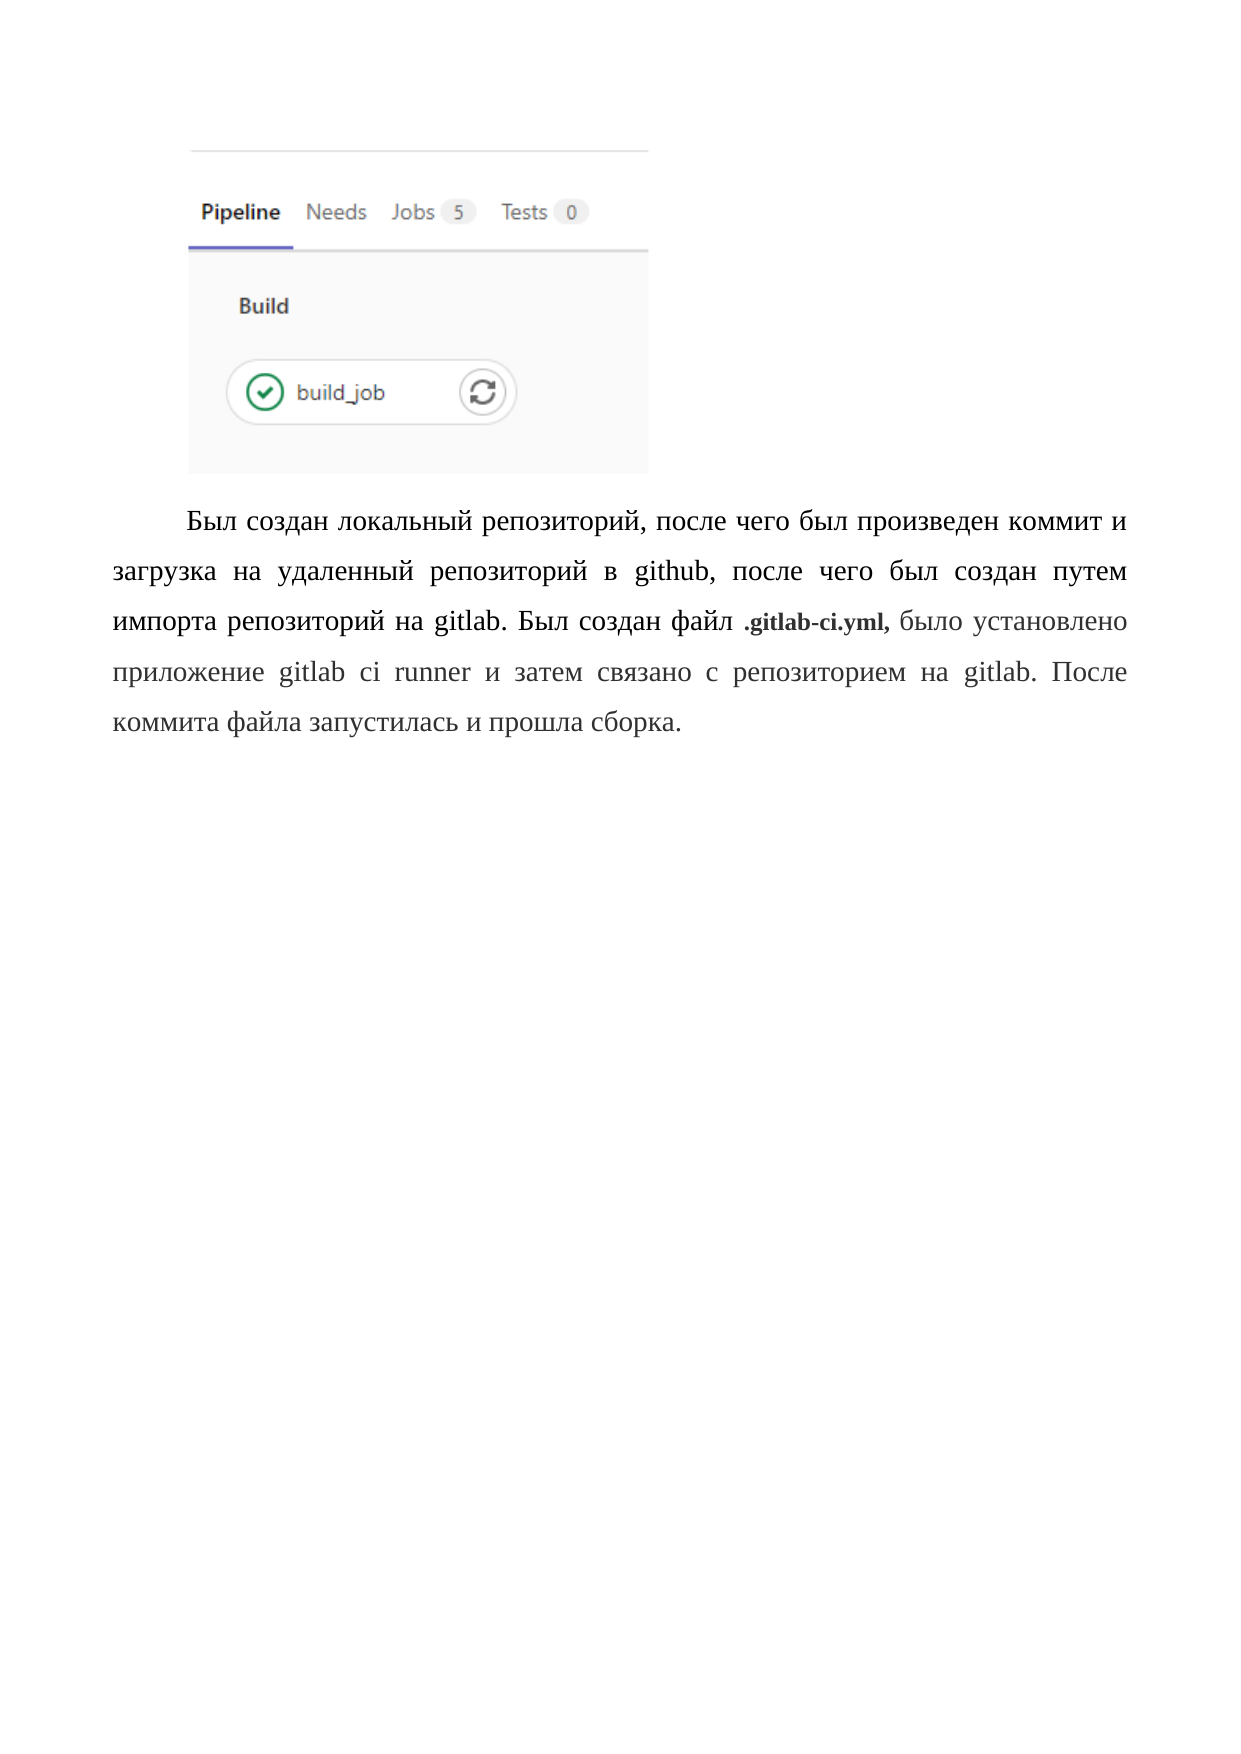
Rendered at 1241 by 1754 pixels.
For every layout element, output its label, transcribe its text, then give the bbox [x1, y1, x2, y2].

picture [112, 150, 649, 474]
text Был создан локальный репозиторий, после чего был произведен коммит и загрузка на удаленный репозиторий в github, после чего был создан путем импорта репозиторий на gitlab. Был создан файл .gitlab-ci.yml, было установлено приложение gitlab ci runner и затем связано с репозиторием на gitlab. После коммита файла запустилась и прошла сборка. [112, 503, 1128, 737]
